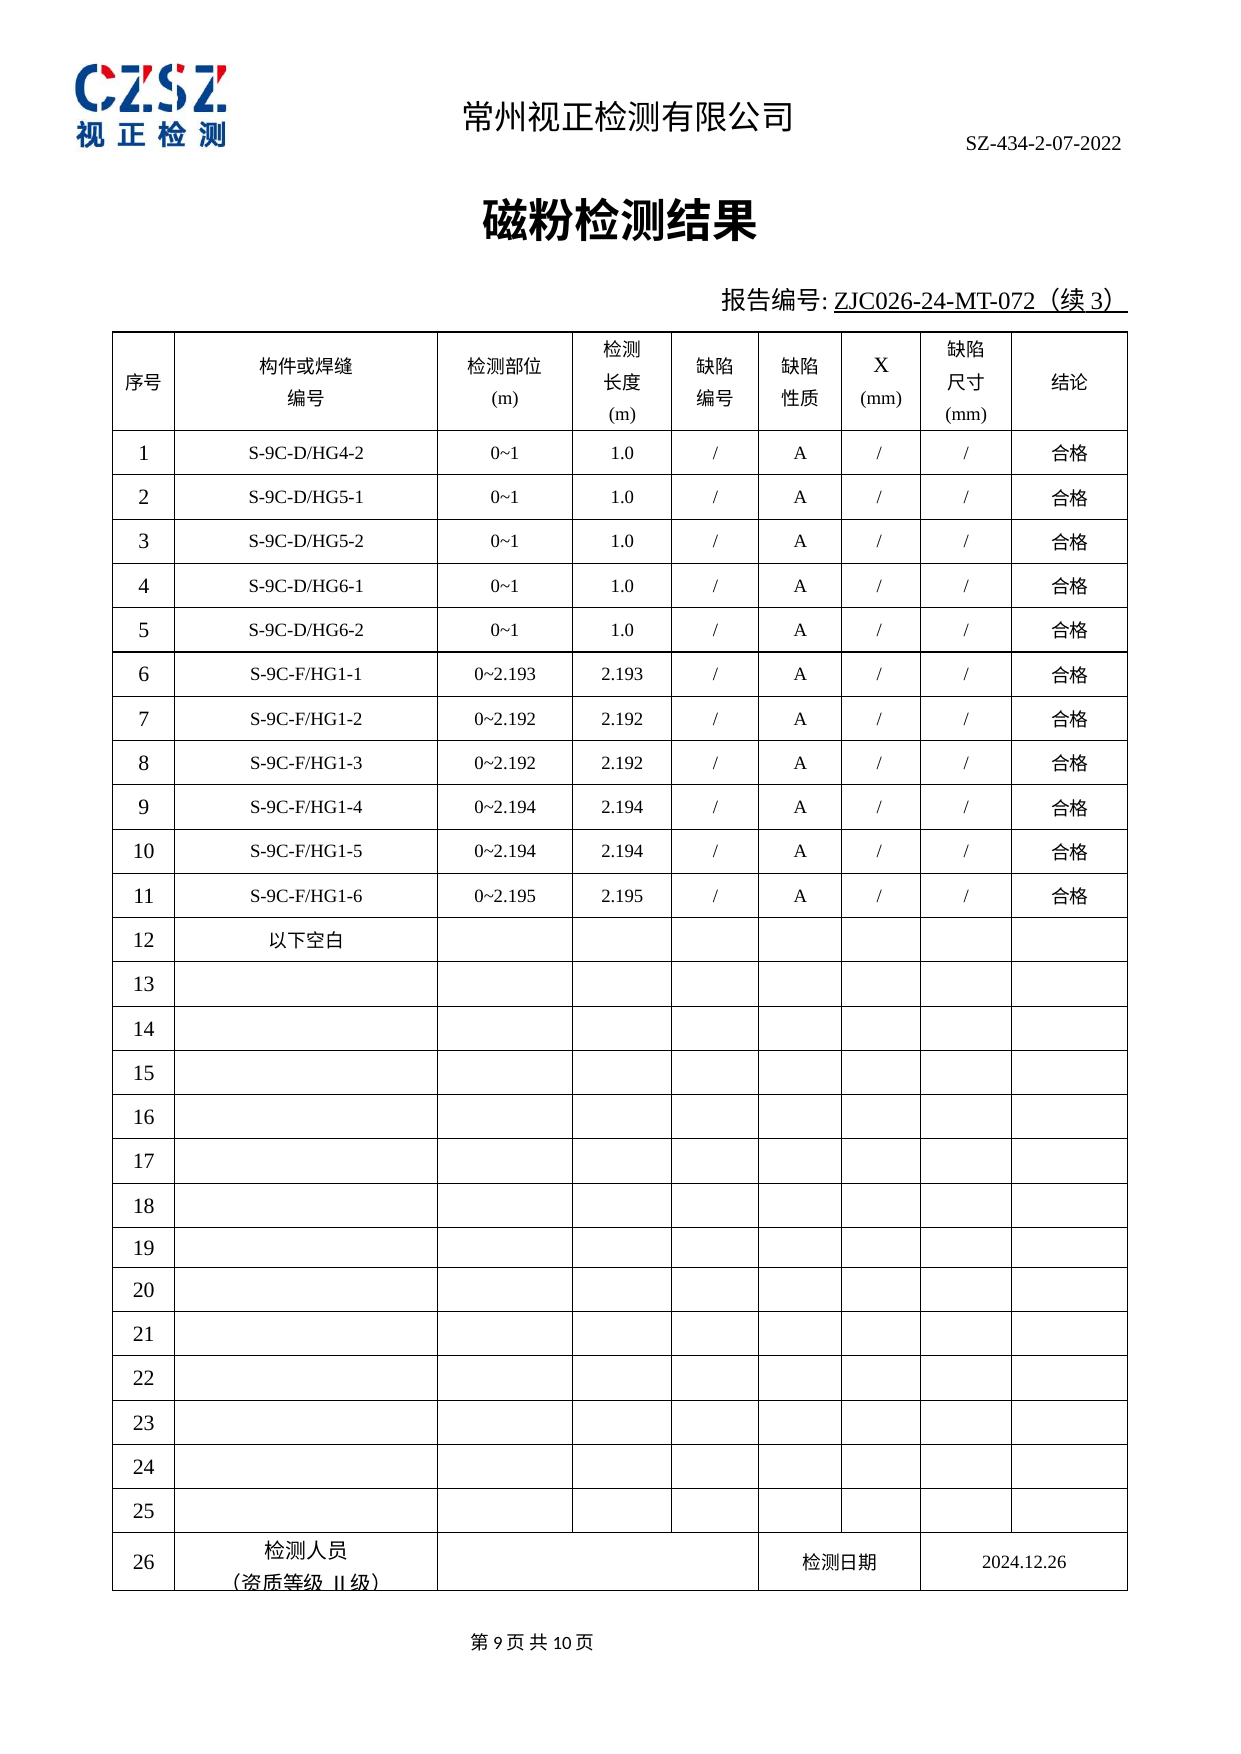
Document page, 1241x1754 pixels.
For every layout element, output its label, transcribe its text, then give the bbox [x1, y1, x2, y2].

table_cell 检测日期 [759, 1533, 920, 1589]
table_cell 0~2.194 [438, 830, 572, 873]
table_cell S-9C-D/HG6-2 [175, 608, 437, 651]
table_cell / [842, 564, 920, 607]
table_header 结论 [1012, 333, 1127, 430]
table_cell [1012, 1401, 1127, 1444]
table_cell [672, 1095, 758, 1138]
table_cell 2 [113, 475, 174, 518]
table_cell 22 [113, 1356, 174, 1399]
table_cell / [842, 785, 920, 828]
table_cell [573, 1445, 671, 1488]
table_cell [842, 1356, 920, 1399]
table_header 序号 [113, 333, 174, 430]
table_cell [175, 1312, 437, 1355]
table_cell [672, 1312, 758, 1355]
table_cell [438, 1445, 572, 1488]
table_cell S-9C-F/HG1-1 [175, 653, 437, 696]
table_cell / [921, 785, 1011, 828]
table_cell [921, 1184, 1011, 1227]
table_cell 合格 [1012, 697, 1127, 740]
table_cell [438, 1007, 572, 1050]
table_cell [573, 1268, 671, 1311]
table_cell [438, 1533, 758, 1589]
table_cell 合格 [1012, 874, 1127, 917]
table_cell A [759, 785, 841, 828]
table_cell A [759, 431, 841, 474]
table_cell [573, 1356, 671, 1399]
table_cell [175, 962, 437, 1006]
table_cell / [672, 830, 758, 873]
table_cell [438, 962, 572, 1006]
table_cell [175, 1184, 437, 1227]
table_cell / [672, 520, 758, 563]
table_cell [672, 1184, 758, 1227]
table_header 检测部位 (m) [438, 333, 572, 430]
table_cell 20 [113, 1268, 174, 1311]
table_cell 1.0 [573, 475, 671, 518]
table_cell / [921, 608, 1011, 651]
table_cell [842, 1489, 920, 1532]
table_cell [1012, 918, 1127, 961]
table_cell / [672, 475, 758, 518]
table_cell [573, 1139, 671, 1183]
table_cell [759, 1007, 841, 1050]
table_cell [921, 1489, 1011, 1532]
table_cell / [921, 830, 1011, 873]
table_cell / [921, 653, 1011, 696]
table_cell [921, 918, 1011, 961]
table_cell / [921, 431, 1011, 474]
table_cell S-9C-F/HG1-2 [175, 697, 437, 740]
table_header 缺陷 性质 [759, 333, 841, 430]
table_cell / [921, 520, 1011, 563]
table_cell [672, 1007, 758, 1050]
table_cell 15 [113, 1051, 174, 1094]
table_cell 4 [113, 564, 174, 607]
table_cell 合格 [1012, 608, 1127, 651]
table_cell [573, 1489, 671, 1532]
table_cell [573, 1095, 671, 1138]
table_cell A [759, 697, 841, 740]
table_cell [573, 1007, 671, 1050]
table_cell A [759, 520, 841, 563]
table_cell 2.194 [573, 830, 671, 873]
table_cell [672, 1401, 758, 1444]
table_cell A [759, 741, 841, 784]
table_cell [921, 1445, 1011, 1488]
table_cell [438, 1489, 572, 1532]
table_cell [759, 1139, 841, 1183]
table_cell [438, 1268, 572, 1311]
table_cell [175, 1007, 437, 1050]
table_cell [921, 1228, 1011, 1267]
table_cell 0~1 [438, 564, 572, 607]
table_cell [1012, 1139, 1127, 1183]
table_cell S-9C-D/HG5-2 [175, 520, 437, 563]
table_cell [842, 1051, 920, 1094]
table_cell [921, 1095, 1011, 1138]
table_cell / [672, 608, 758, 651]
table_cell S-9C-D/HG5-1 [175, 475, 437, 518]
table_cell [672, 1051, 758, 1094]
table_cell 0~1 [438, 520, 572, 563]
table_cell 26 [113, 1533, 174, 1589]
table_cell [921, 1268, 1011, 1311]
table_cell S-9C-D/HG4-2 [175, 431, 437, 474]
table_cell 以下空白 [175, 918, 437, 961]
table_cell / [672, 564, 758, 607]
table_cell [672, 1445, 758, 1488]
table_cell [438, 1184, 572, 1227]
table_cell 2.193 [573, 653, 671, 696]
table_cell [1012, 1095, 1127, 1138]
table_cell [759, 1228, 841, 1267]
table_cell A [759, 564, 841, 607]
table_cell [573, 1401, 671, 1444]
table_cell 7 [113, 697, 174, 740]
table_cell [759, 1095, 841, 1138]
table_cell [1012, 1489, 1127, 1532]
table_cell 合格 [1012, 475, 1127, 518]
table_cell [573, 1228, 671, 1267]
table_cell [921, 962, 1011, 1006]
table_cell [759, 1401, 841, 1444]
table_cell [842, 1184, 920, 1227]
table_header 缺陷 编号 [672, 333, 758, 430]
table_cell A [759, 653, 841, 696]
table_cell / [672, 697, 758, 740]
table_cell [672, 918, 758, 961]
table_cell [672, 1356, 758, 1399]
table_cell 合格 [1012, 431, 1127, 474]
table_cell 23 [113, 1401, 174, 1444]
table_cell [438, 1139, 572, 1183]
table_cell [175, 1445, 437, 1488]
table_cell [672, 1139, 758, 1183]
table_cell [573, 1312, 671, 1355]
table_cell 6 [113, 653, 174, 696]
table_cell / [921, 741, 1011, 784]
table_cell [921, 1312, 1011, 1355]
table_cell 合格 [1012, 520, 1127, 563]
table_cell 0~1 [438, 431, 572, 474]
table_cell [842, 1268, 920, 1311]
table_cell [1012, 1445, 1127, 1488]
table_cell [573, 1051, 671, 1094]
table_cell / [921, 564, 1011, 607]
table_cell / [842, 874, 920, 917]
table_cell 合格 [1012, 741, 1127, 784]
table_cell 3 [113, 520, 174, 563]
table_cell 0~1 [438, 475, 572, 518]
table_cell [175, 1356, 437, 1399]
table_cell [672, 962, 758, 1006]
table_cell [438, 1228, 572, 1267]
table_cell [672, 1489, 758, 1532]
table_cell / [672, 741, 758, 784]
table_cell [1012, 1312, 1127, 1355]
table_cell 2024.12.26 [921, 1533, 1127, 1589]
table_cell [759, 1356, 841, 1399]
table_cell 1.0 [573, 520, 671, 563]
table_cell [175, 1489, 437, 1532]
table_cell S-9C-F/HG1-3 [175, 741, 437, 784]
table_cell [1012, 962, 1127, 1006]
table_cell / [842, 475, 920, 518]
table_cell 0~2.195 [438, 874, 572, 917]
table_cell 2.192 [573, 697, 671, 740]
table_cell A [759, 874, 841, 917]
table_cell [1012, 1228, 1127, 1267]
table_cell 合格 [1012, 785, 1127, 828]
table_cell S-9C-F/HG1-5 [175, 830, 437, 873]
table_cell [921, 1356, 1011, 1399]
table_cell S-9C-D/HG6-1 [175, 564, 437, 607]
table_cell 0~2.194 [438, 785, 572, 828]
table_cell / [842, 697, 920, 740]
table_cell S-9C-F/HG1-4 [175, 785, 437, 828]
table_cell [438, 1095, 572, 1138]
table_header 构件或焊缝 编号 [175, 333, 437, 430]
table_cell 21 [113, 1312, 174, 1355]
table_cell 合格 [1012, 830, 1127, 873]
table_cell 合格 [1012, 653, 1127, 696]
table_cell [438, 1312, 572, 1355]
table_cell 17 [113, 1139, 174, 1183]
table_header 缺陷 尺寸 (mm) [921, 333, 1011, 430]
table_cell [759, 1051, 841, 1094]
table_cell [759, 1184, 841, 1227]
text 报告编号: ZJC026-24-MT-072（续3） [112, 266, 1128, 331]
table_cell [1012, 1007, 1127, 1050]
table_cell [842, 1139, 920, 1183]
table_cell 2.194 [573, 785, 671, 828]
table_cell [1012, 1184, 1127, 1227]
table_cell S-9C-F/HG1-6 [175, 874, 437, 917]
table_cell / [672, 874, 758, 917]
table_cell [175, 1139, 437, 1183]
table_cell / [842, 520, 920, 563]
table_cell 0~2.192 [438, 741, 572, 784]
table_header 检测 长度 (m) [573, 333, 671, 430]
table_cell [1012, 1356, 1127, 1399]
table_cell [842, 1228, 920, 1267]
table_cell / [842, 830, 920, 873]
table_cell [842, 1007, 920, 1050]
table_cell 检测人员 （资质等级 Ⅱ级） [175, 1533, 437, 1589]
table_cell 1.0 [573, 431, 671, 474]
table_cell [1012, 1051, 1127, 1094]
table_cell [842, 1401, 920, 1444]
table_cell [759, 1268, 841, 1311]
table_cell / [842, 608, 920, 651]
table_cell 25 [113, 1489, 174, 1532]
table_cell 18 [113, 1184, 174, 1227]
table_cell / [672, 785, 758, 828]
table_cell 1.0 [573, 608, 671, 651]
table_cell [842, 1312, 920, 1355]
table_cell / [921, 874, 1011, 917]
table_cell 11 [113, 874, 174, 917]
table_cell / [921, 697, 1011, 740]
table_header X (mm) [842, 333, 920, 430]
table_cell [438, 1401, 572, 1444]
table_cell 1.0 [573, 564, 671, 607]
table_cell [842, 1095, 920, 1138]
table_cell [842, 1445, 920, 1488]
table_cell [573, 918, 671, 961]
table_cell [438, 1051, 572, 1094]
table_cell [175, 1228, 437, 1267]
table_cell [175, 1401, 437, 1444]
table_cell 0~2.192 [438, 697, 572, 740]
table_cell [759, 918, 841, 961]
table_cell [759, 1445, 841, 1488]
table_cell [921, 1139, 1011, 1183]
table_cell [921, 1051, 1011, 1094]
table_cell / [842, 431, 920, 474]
table_cell A [759, 475, 841, 518]
table_cell 14 [113, 1007, 174, 1050]
table_cell [672, 1228, 758, 1267]
table_cell 13 [113, 962, 174, 1006]
table_cell [175, 1095, 437, 1138]
table_cell 0~1 [438, 608, 572, 651]
table_cell 2.192 [573, 741, 671, 784]
table_cell [759, 1489, 841, 1532]
table_cell [175, 1268, 437, 1311]
table_cell 2.195 [573, 874, 671, 917]
table_cell / [672, 653, 758, 696]
table_cell / [672, 431, 758, 474]
table_cell 合格 [1012, 564, 1127, 607]
table_cell 24 [113, 1445, 174, 1488]
table_cell / [842, 653, 920, 696]
table_cell [759, 1312, 841, 1355]
table_cell [921, 1401, 1011, 1444]
table_cell [672, 1268, 758, 1311]
table_cell 5 [113, 608, 174, 651]
table_cell 16 [113, 1095, 174, 1138]
table_cell [175, 1051, 437, 1094]
table_cell 12 [113, 918, 174, 961]
table_cell 8 [113, 741, 174, 784]
table_cell / [842, 741, 920, 784]
table_cell 19 [113, 1228, 174, 1267]
table_cell [438, 918, 572, 961]
table_cell 1 [113, 431, 174, 474]
table_cell [842, 962, 920, 1006]
table_cell / [921, 475, 1011, 518]
table_cell A [759, 608, 841, 651]
text 磁粉检测结果 [112, 169, 1128, 266]
table_cell 10 [113, 830, 174, 873]
table_cell [842, 918, 920, 961]
table_cell [921, 1007, 1011, 1050]
table_cell A [759, 830, 841, 873]
table_cell [573, 962, 671, 1006]
table_cell [1012, 1268, 1127, 1311]
table_cell [573, 1184, 671, 1227]
table_cell 9 [113, 785, 174, 828]
table_cell 0~2.193 [438, 653, 572, 696]
table_cell [759, 962, 841, 1006]
picture [66, 51, 234, 153]
table_cell [438, 1356, 572, 1399]
